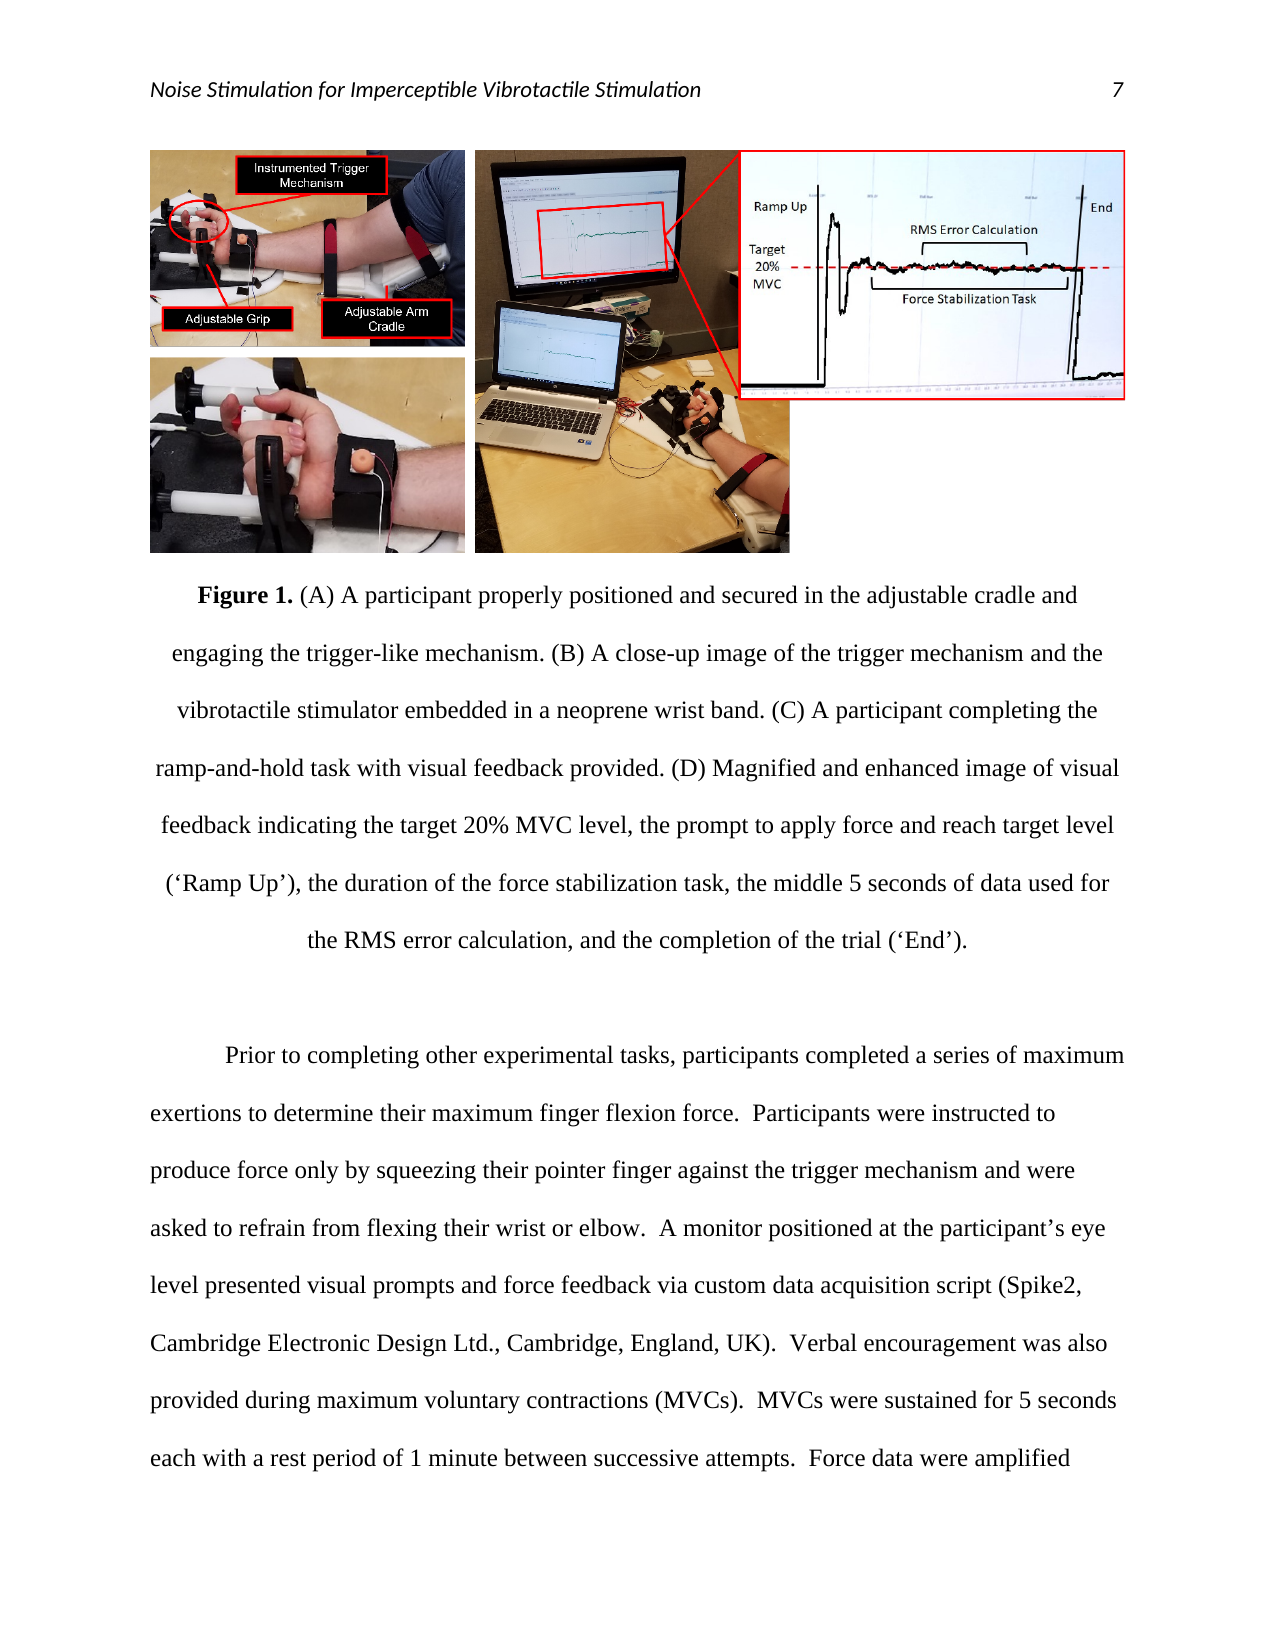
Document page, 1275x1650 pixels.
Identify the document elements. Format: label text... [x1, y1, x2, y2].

picture [150, 150, 1125, 553]
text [150, 1040, 1125, 1472]
text Figure 1. (A) A participant properly positioned and secured in the adjustable cradle and engaging the trigger-like mechanism. (B) A close-up image of the trigger mechanism and the vibrotactile stimulator embedded in a neoprene wrist band. (C) A participant completing the ramp-and-hold task with visual feedback provided. (D) Magnified and enhanced image of visual feedback indicating the target 20% MVC level, the prompt to apply force and reach target level (‘Ramp Up’), the duration of the force stabilization task, the middle 5 seconds of data used for the RMS error calculation, and the completion of the trial (‘End’). [150, 580, 1125, 954]
